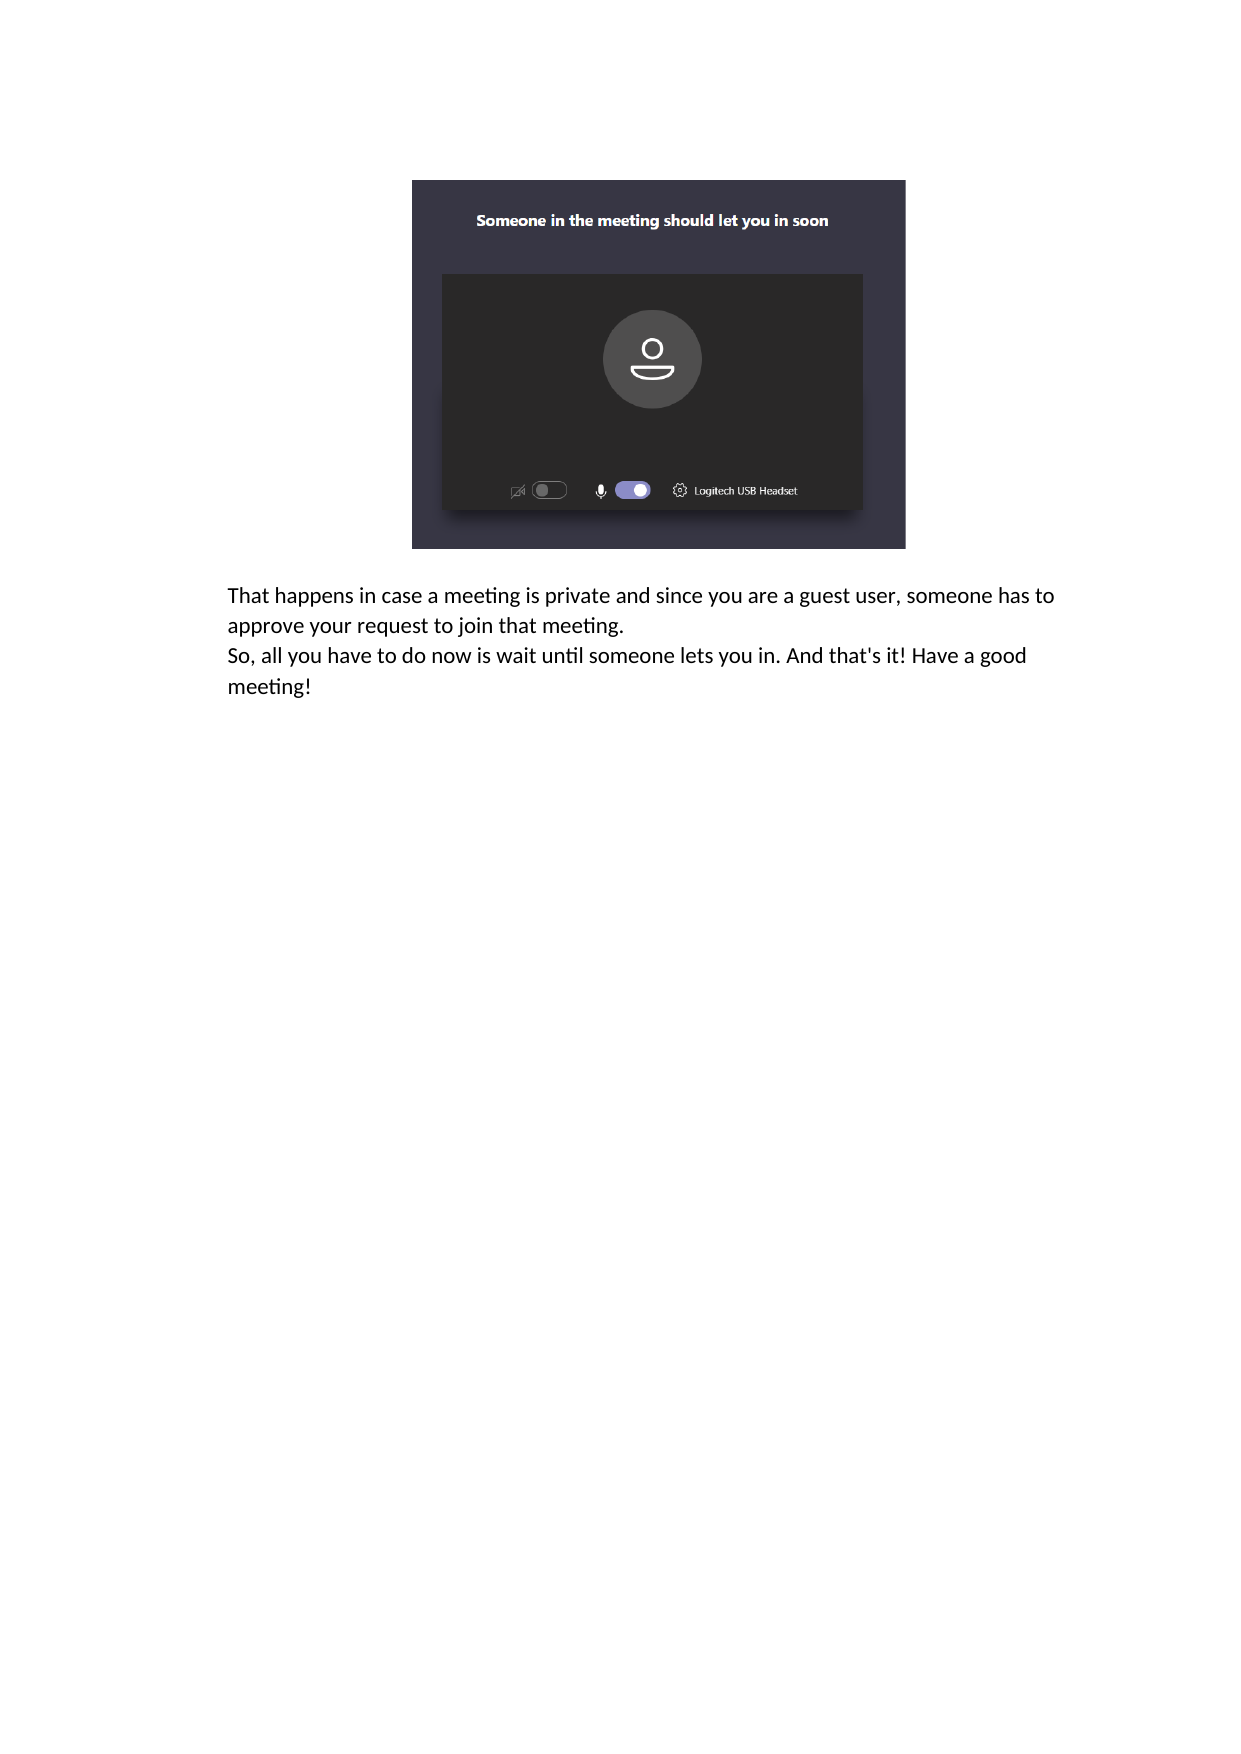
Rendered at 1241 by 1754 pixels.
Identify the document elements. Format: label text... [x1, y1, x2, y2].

list So, all you have to do now is wait until someone lets you in. And that's it! Have a good meeting! [227, 642, 1090, 700]
picture [412, 180, 906, 549]
list That happens in case a meeting is private and since you are a guest user, someone has to approve your request to join that meeting. [227, 581, 1090, 639]
